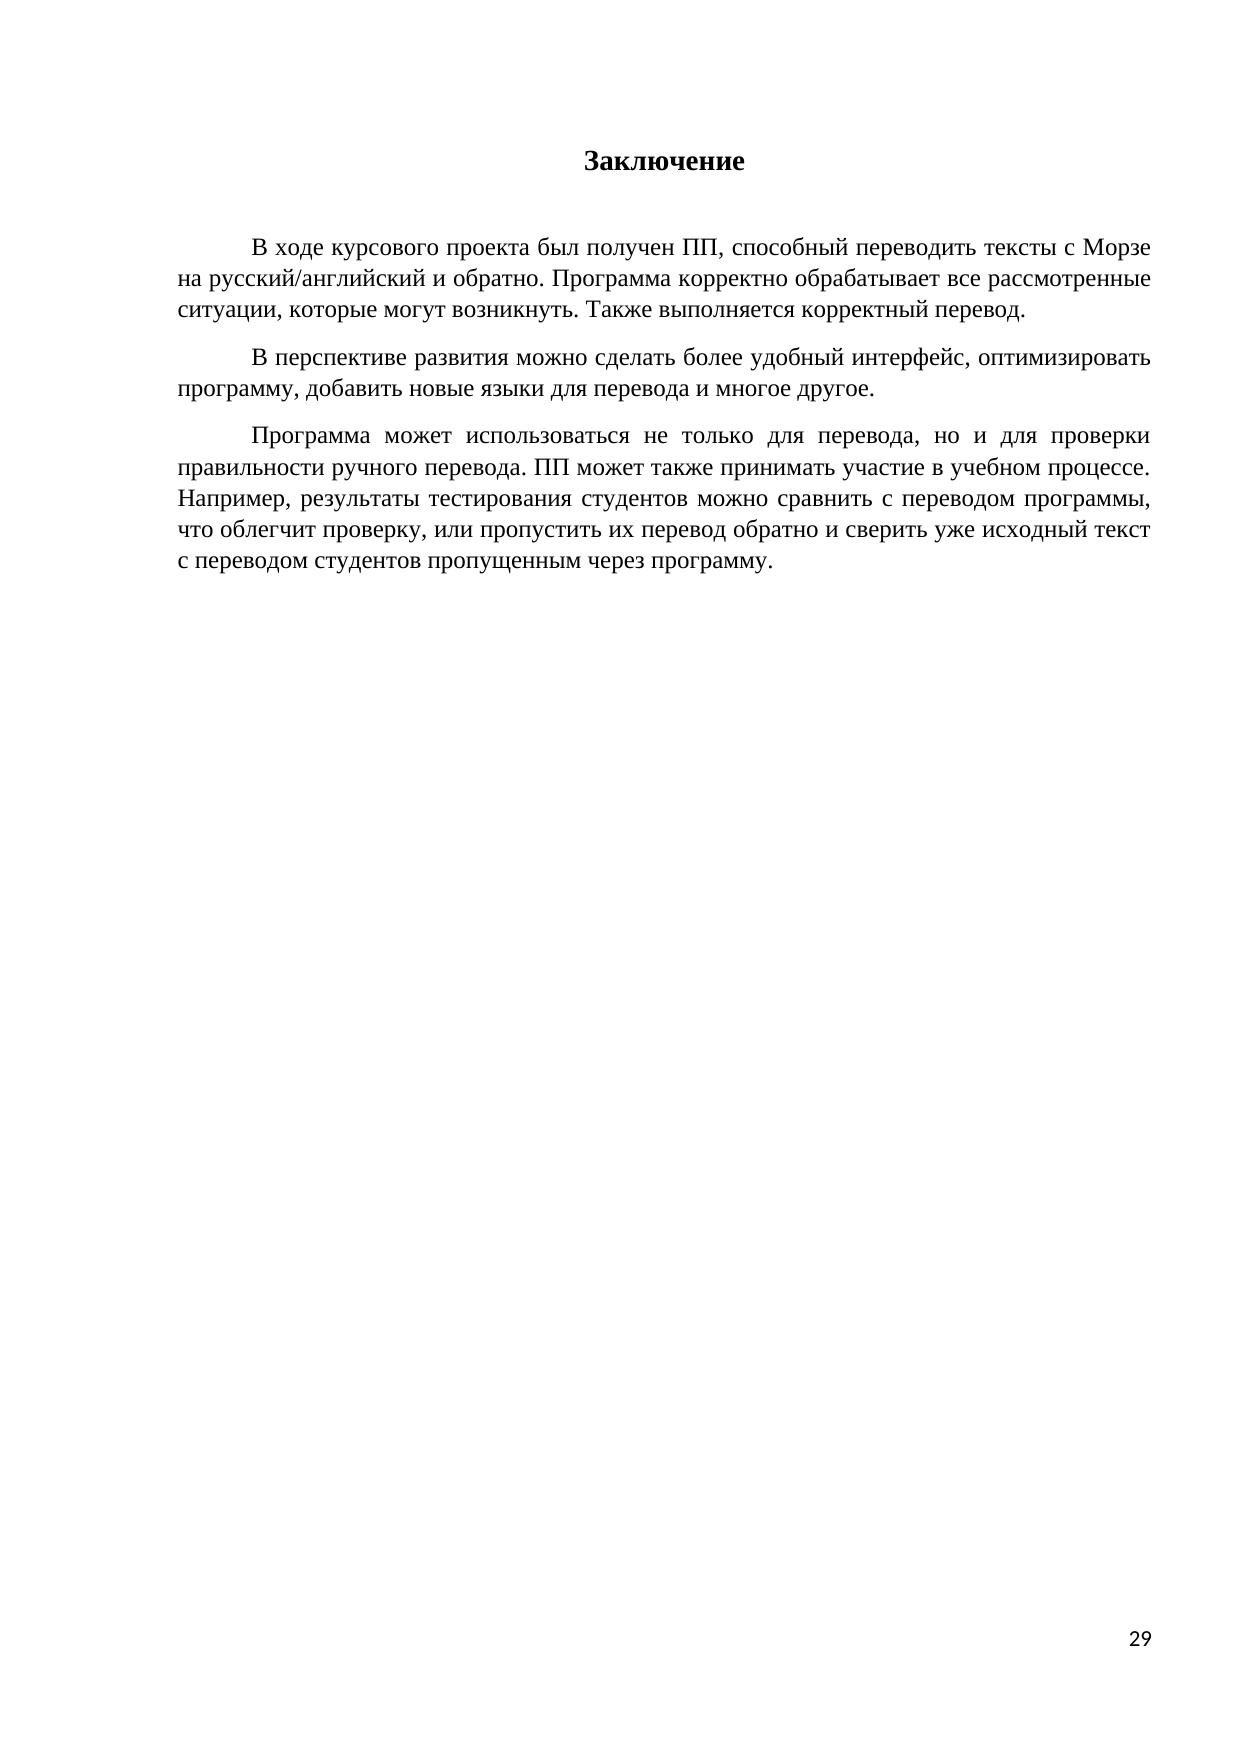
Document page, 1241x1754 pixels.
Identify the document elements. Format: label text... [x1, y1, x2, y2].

text В ходе курсового проекта был получен ПП, способный переводить тексты с Морзе на русский/английский и обратно. Программа корректно обрабатывает все рассмотренные ситуации, которые могут возникнуть. Также выполняется корректный перевод. [177, 232, 1152, 323]
subtitle Заключение [177, 143, 1152, 177]
text В перспективе развития можно сделать более удобный интерфейс, оптимизировать программу, добавить новые языки для перевода и многое другое. [177, 342, 1152, 402]
text Программа может использоваться не только для перевода, но и для проверки правильности ручного перевода. ПП может также принимать участие в учебном процессе. Например, результаты тестирования студентов можно сравнить с переводом программы, что облегчит проверку, или пропустить их перевод обратно и сверить уже исходный текст с переводом студентов пропущенным через программу. [177, 421, 1152, 573]
